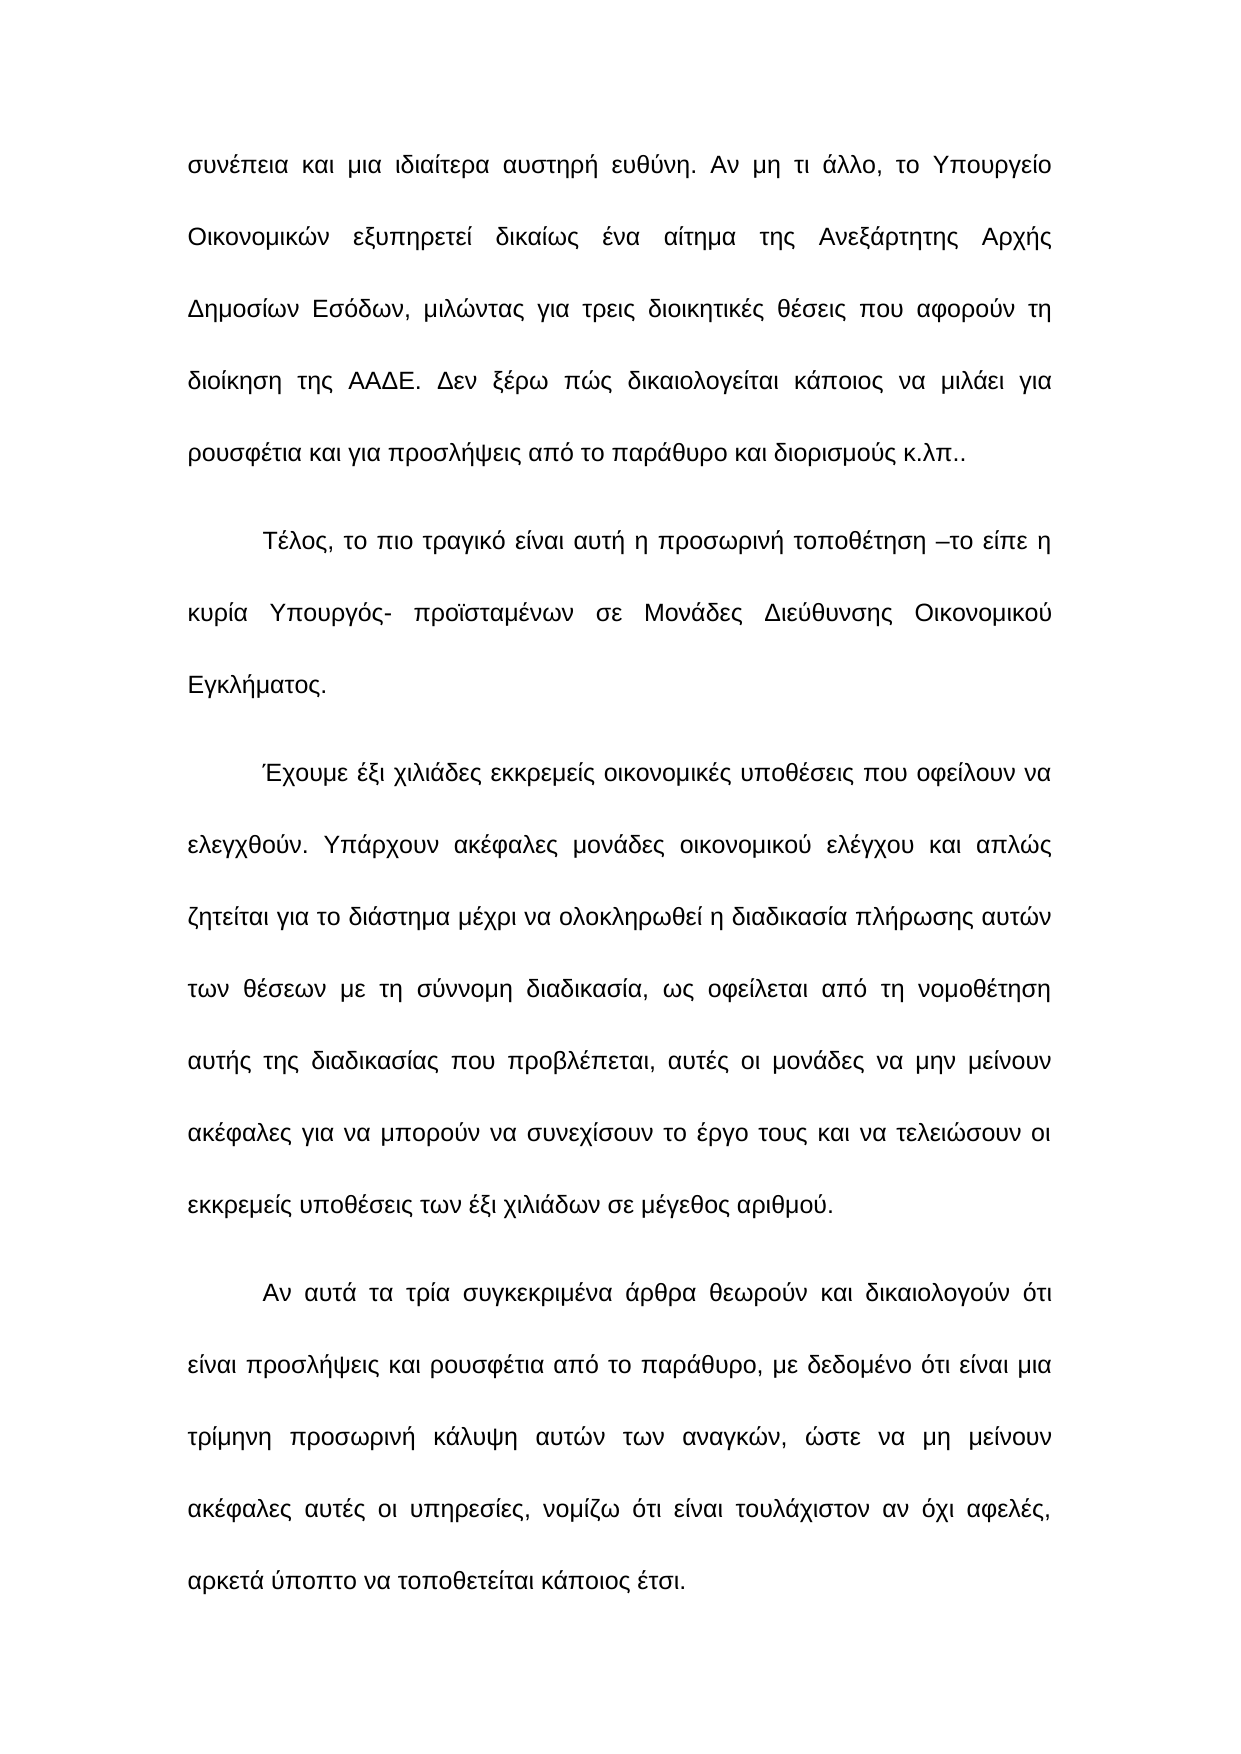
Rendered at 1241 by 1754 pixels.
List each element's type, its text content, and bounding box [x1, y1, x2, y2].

text Αν αυτά τα τρία συγκεκριμένα άρθρα θεωρούν και δικαιολογούν ότι είναι προσλήψεις και ρουσφέτια από το παράθυρο, με δεδομένο ότι είναι μια τρίμηνη προσωρινή κάλυψη αυτών των αναγκών, ώστε να μη μείνουν ακέφαλες αυτές οι υπηρεσίες, νομίζω ότι είναι τουλάχιστον αν όχι αφελές, αρκετά ύποπτο να τοποθετείται κάποιος έτσι. [187, 1278, 1053, 1594]
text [187, 150, 1053, 466]
text Τέλος, το πιο τραγικό είναι αυτή η προσωρινή τοποθέτηση –το είπε η κυρία Υπουργός- προϊσταμένων σε Μονάδες Διεύθυνσης Οικονομικού Εγκλήματος. [187, 526, 1053, 698]
text Έχουμε έξι χιλιάδες εκκρεμείς οικονομικές υποθέσεις που οφείλουν να ελεγχθούν. Υπάρχουν ακέφαλες μονάδες οικονομικού ελέγχου και απλώς ζητείται για το διάστημα μέχρι να ολοκληρωθεί η διαδικασία πλήρωσης αυτών των θέσεων με τη σύννομη διαδικασία, ως οφείλεται από τη νομοθέτηση αυτής της διαδικασίας που προβλέπεται, αυτές οι μονάδες να μην μείνουν ακέφαλες για να μπορούν να συνεχίσουν το έργο τους και να τελειώσουν οι εκκρεμείς υποθέσεις των έξι χιλιάδων σε μέγεθος αριθμού. [187, 758, 1053, 1218]
